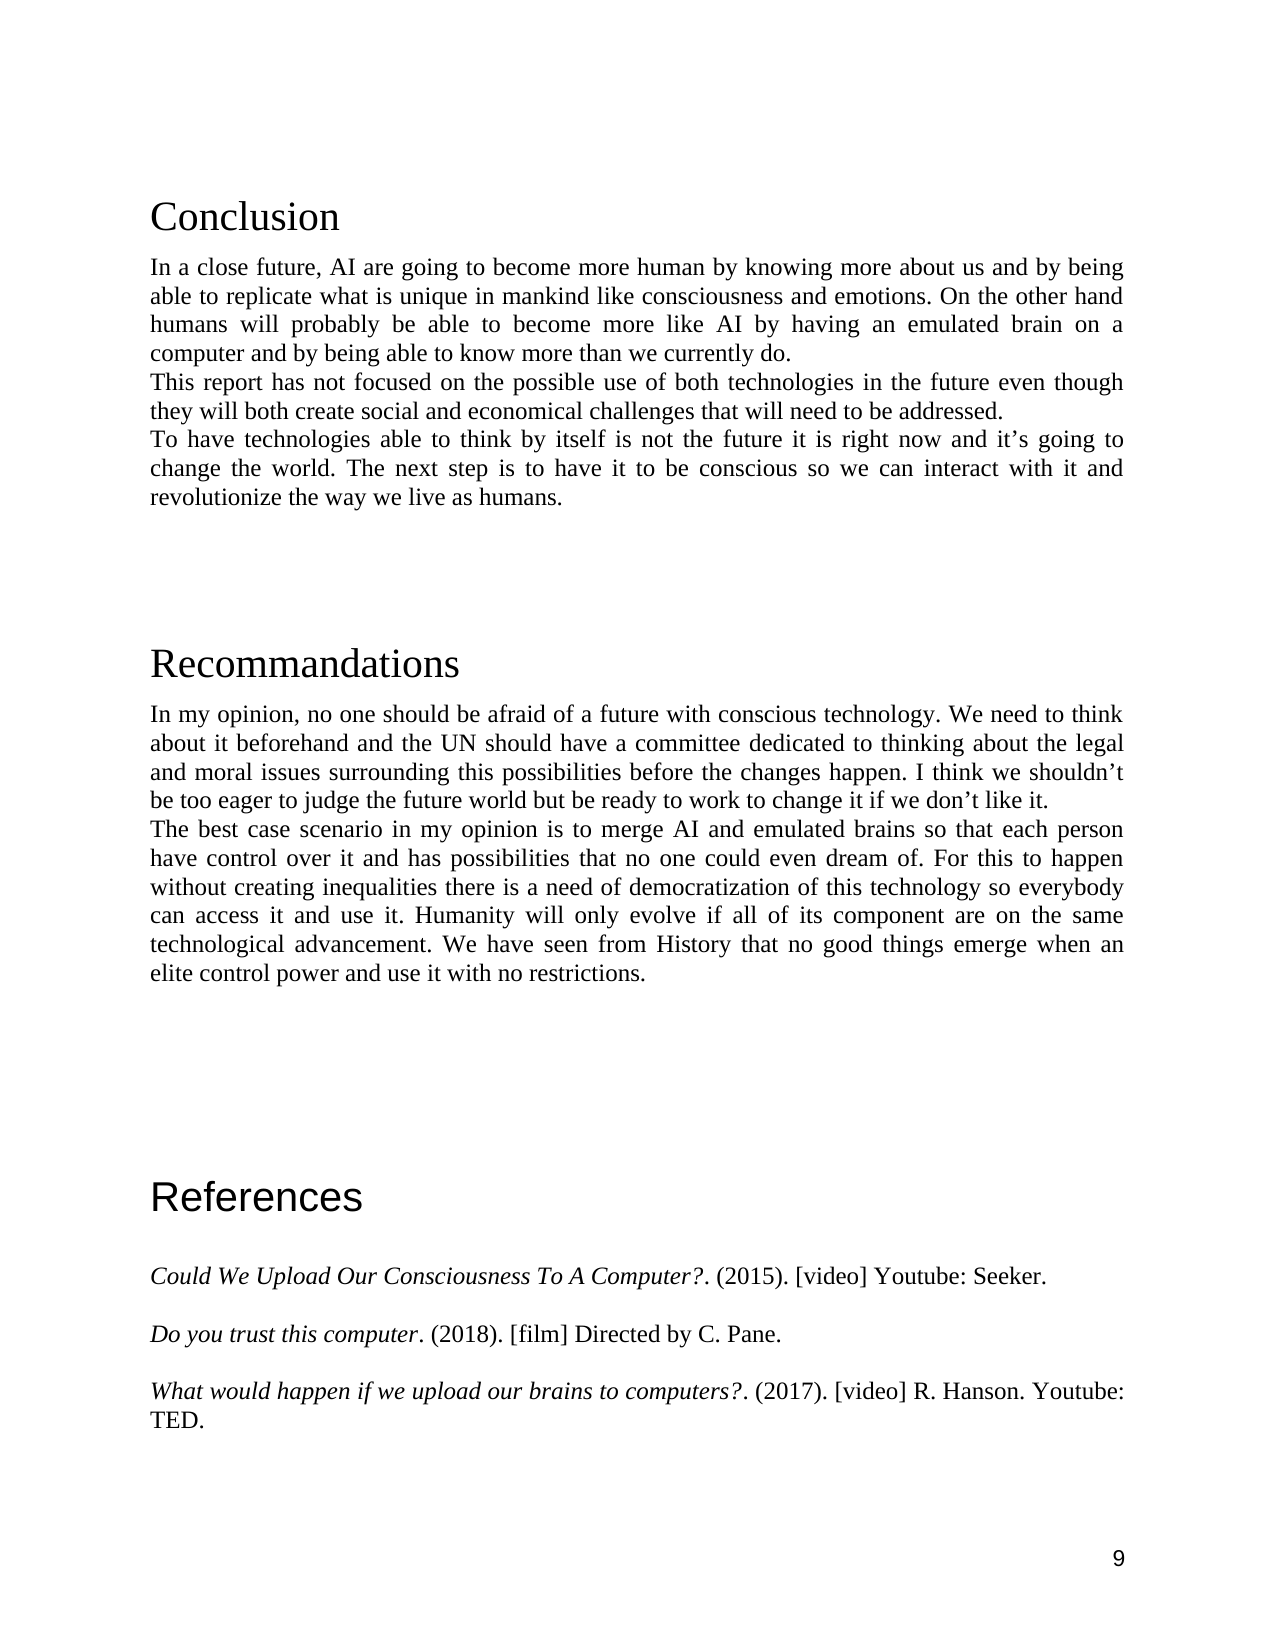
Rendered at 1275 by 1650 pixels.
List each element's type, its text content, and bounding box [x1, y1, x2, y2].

text Could We Upload Our Consciousness To A Computer?. (2015). [video] Youtube: Seeker. [150, 1261, 1125, 1290]
subtitle Conclusion [150, 192, 1125, 239]
text In my opinion, no one should be afraid of a future with conscious technology. We need to think about it beforehand and the UN should have a committee dedicated to thinking about the legal and moral issues surrounding this possibilities before the changes happen. I think we shouldn’t be too eager to judge the future world but be ready to work to change it if we don’t like it. [150, 699, 1125, 814]
text What would happen if we upload our brains to computers?. (2017). [video] R. Hanson. Youtube: TED. [150, 1376, 1125, 1434]
text Do you trust this computer. (2018). [film] Directed by C. Pane. [150, 1319, 1125, 1347]
subtitle References [150, 1172, 1125, 1220]
text To have technologies able to think by itself is not the future it is right now and it’s going to change the world. The next step is to have it to be conscious so we can interact with it and revolutionize the way we live as humans. [150, 424, 1125, 511]
text In a close future, AI are going to become more human by knowing more about us and by being able to replicate what is unique in mankind like consciousness and emotions. On the other hand humans will probably be able to become more like AI by having an emulated brain on a computer and by being able to know more than we currently do. [150, 252, 1125, 367]
text The best case scenario in my opinion is to merge AI and emulated brains so that each person have control over it and has possibilities that no one could even dream of. For this to happen without creating inequalities there is a need of democratization of this technology so everybody can access it and use it. Humanity will only evolve if all of its component are on the same technological advancement. We have seen from History that no good things emerge when an elite control power and use it with no restrictions. [150, 814, 1125, 987]
subtitle Recommandations [150, 639, 1125, 687]
text This report has not focused on the possible use of both technologies in the future even though they will both create social and economical challenges that will need to be addressed. [150, 367, 1125, 424]
